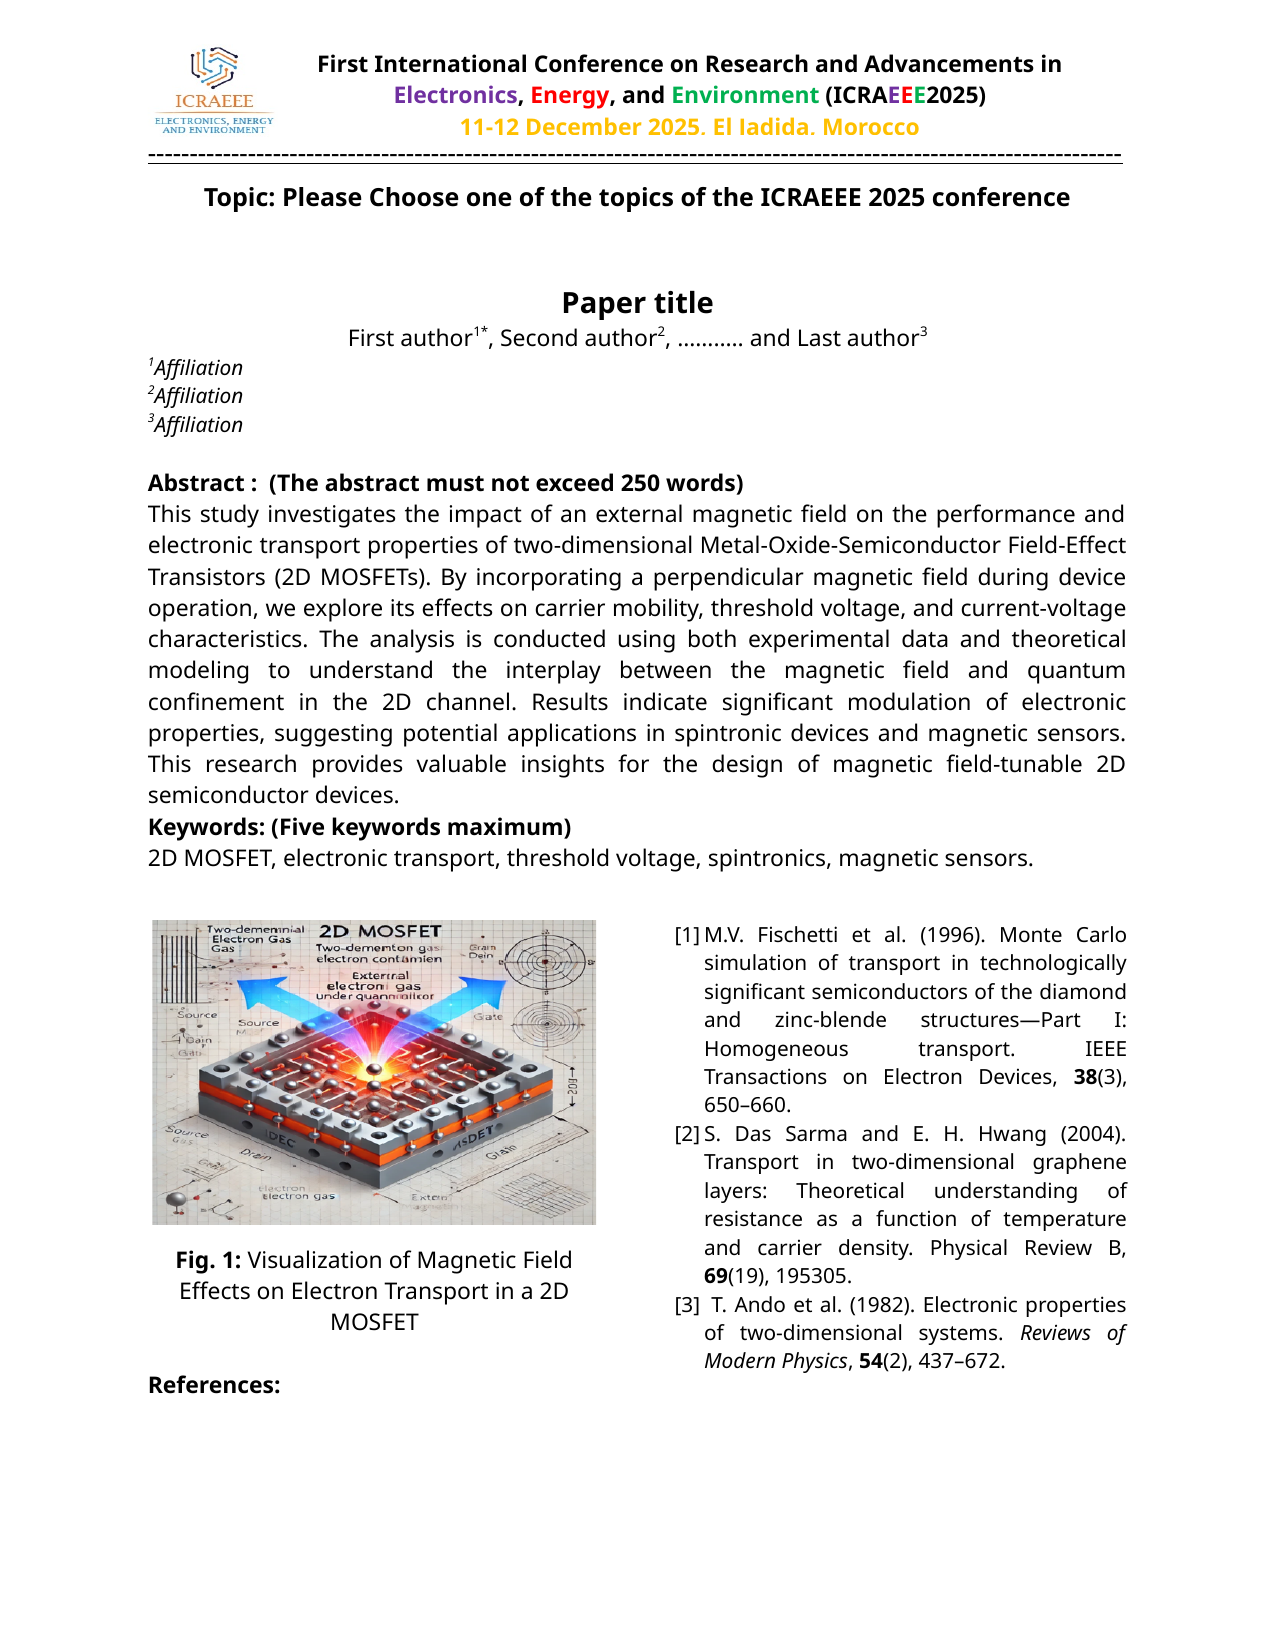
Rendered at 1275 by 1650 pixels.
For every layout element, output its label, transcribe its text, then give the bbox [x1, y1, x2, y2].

text 1Affiliation [148, 353, 1127, 382]
text References: [148, 1368, 601, 1400]
text First author1*, Second author2, ……….. and Last author3 [148, 322, 1127, 353]
text Abstract : (The abstract must not exceed 250 words) [148, 467, 1127, 498]
text Topic: Please Choose one of the topics of the ICRAEEE 2025 conference [148, 179, 1127, 213]
text 2Affiliation [148, 382, 1127, 410]
list M.V. Fischetti et al. (1996). Monte Carlo simulation of transport in technologically significant semiconductors of the diamond and zinc-blende structures—Part I: Homogeneous transport. IEEE Transactions on Electron Devices, 38(3), 650–660. [674, 920, 1127, 1119]
text This study investigates the impact of an external magnetic field on the performance and electronic transport properties of two-dimensional Metal-Oxide-Semiconductor Field-Effect Transistors (2D MOSFETs). By incorporating a perpendicular magnetic field during device operation, we explore its effects on carrier mobility, threshold voltage, and current-voltage characteristics. The analysis is conducted using both experimental data and theoretical modeling to understand the interplay between the magnetic field and quantum confinement in the 2D channel. Results indicate significant modulation of electronic properties, suggesting potential applications in spintronic devices and magnetic sensors. This research provides valuable insights for the design of magnetic field-tunable 2D semiconductor devices. [148, 498, 1127, 811]
list S. Das Sarma and E. H. Hwang (2004). Transport in two-dimensional graphene layers: Theoretical understanding of resistance as a function of temperature and carrier density. Physical Review B, 69(19), 195305. [674, 1119, 1127, 1290]
text Paper title [148, 282, 1127, 322]
picture [152, 920, 597, 1225]
text Fig. 1: Visualization of Magnetic Field Effects on Electron Transport in a 2D MOSFET [148, 1243, 601, 1337]
text 2D MOSFET, electronic transport, threshold voltage, spintronics, magnetic sensors. [148, 842, 1127, 873]
text Keywords: (Five keywords maximum) [148, 811, 1127, 842]
text 3Affiliation [148, 410, 1127, 438]
list T. Ando et al. (1982). Electronic properties of two-dimensional systems. Reviews of Modern Physics, 54(2), 437–672. [674, 1290, 1127, 1375]
picture [147, 44, 278, 138]
